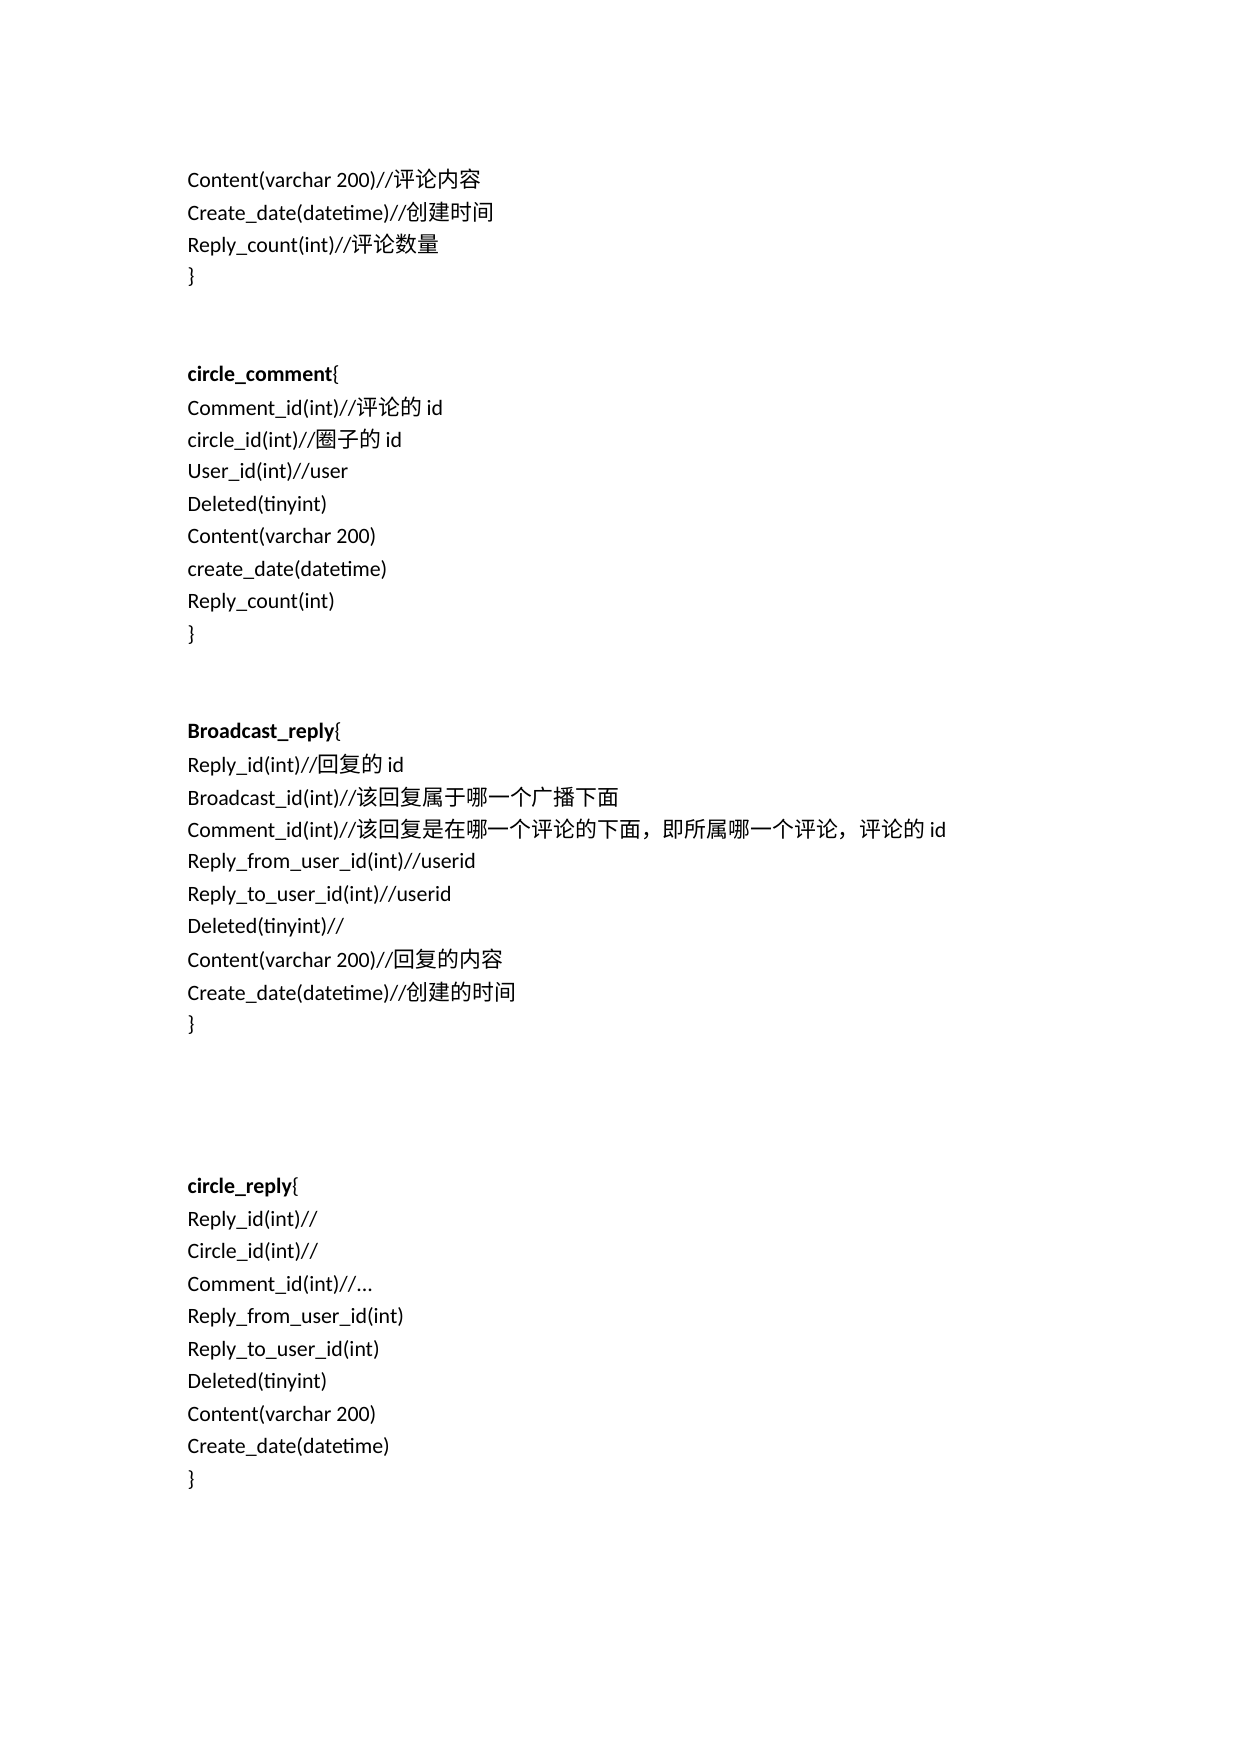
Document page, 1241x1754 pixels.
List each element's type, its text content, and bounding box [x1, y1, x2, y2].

text } [187, 1007, 1053, 1039]
text Reply_id(int)//回复的id [187, 747, 1053, 779]
text Deleted(tinyint) [187, 1364, 1053, 1397]
text Deleted(tinyint)// [187, 909, 1053, 942]
text Content(varchar 200) [187, 1397, 1053, 1429]
text Circle_id(int)// [187, 1234, 1053, 1267]
text Content(varchar 200)//评论内容 [187, 162, 1053, 194]
text Reply_id(int)// [187, 1202, 1053, 1234]
text Reply_to_user_id(int) [187, 1332, 1053, 1364]
text Reply_to_user_id(int)//userid [187, 877, 1053, 909]
text Create_date(datetime)//创建的时间 [187, 974, 1053, 1007]
text Reply_from_user_id(int) [187, 1299, 1053, 1332]
text Reply_count(int) [187, 584, 1053, 617]
text create_date(datetime) [187, 552, 1053, 584]
text Reply_count(int)//评论数量 [187, 227, 1053, 259]
text } [187, 259, 1053, 292]
text circle_reply{ [187, 1169, 1053, 1202]
text Comment_id(int)//该回复是在哪一个评论的下面，即所属哪一个评论，评论的id [187, 812, 1053, 844]
text circle_comment{ [187, 357, 1053, 389]
text Reply_from_user_id(int)//userid [187, 844, 1053, 877]
text Comment_id(int)//... [187, 1267, 1053, 1299]
text Deleted(tinyint) [187, 487, 1053, 519]
text Create_date(datetime) [187, 1429, 1053, 1462]
text Comment_id(int)//评论的id [187, 389, 1053, 422]
text Broadcast_id(int)//该回复属于哪一个广播下面 [187, 779, 1053, 812]
text User_id(int)//user [187, 454, 1053, 487]
text Content(varchar 200) [187, 519, 1053, 552]
text Create_date(datetime)//创建时间 [187, 194, 1053, 227]
text } [187, 617, 1053, 649]
text Content(varchar 200)//回复的内容 [187, 942, 1053, 974]
text } [187, 1462, 1053, 1494]
text circle_id(int)//圈子的id [187, 422, 1053, 454]
text Broadcast_reply{ [187, 714, 1053, 747]
